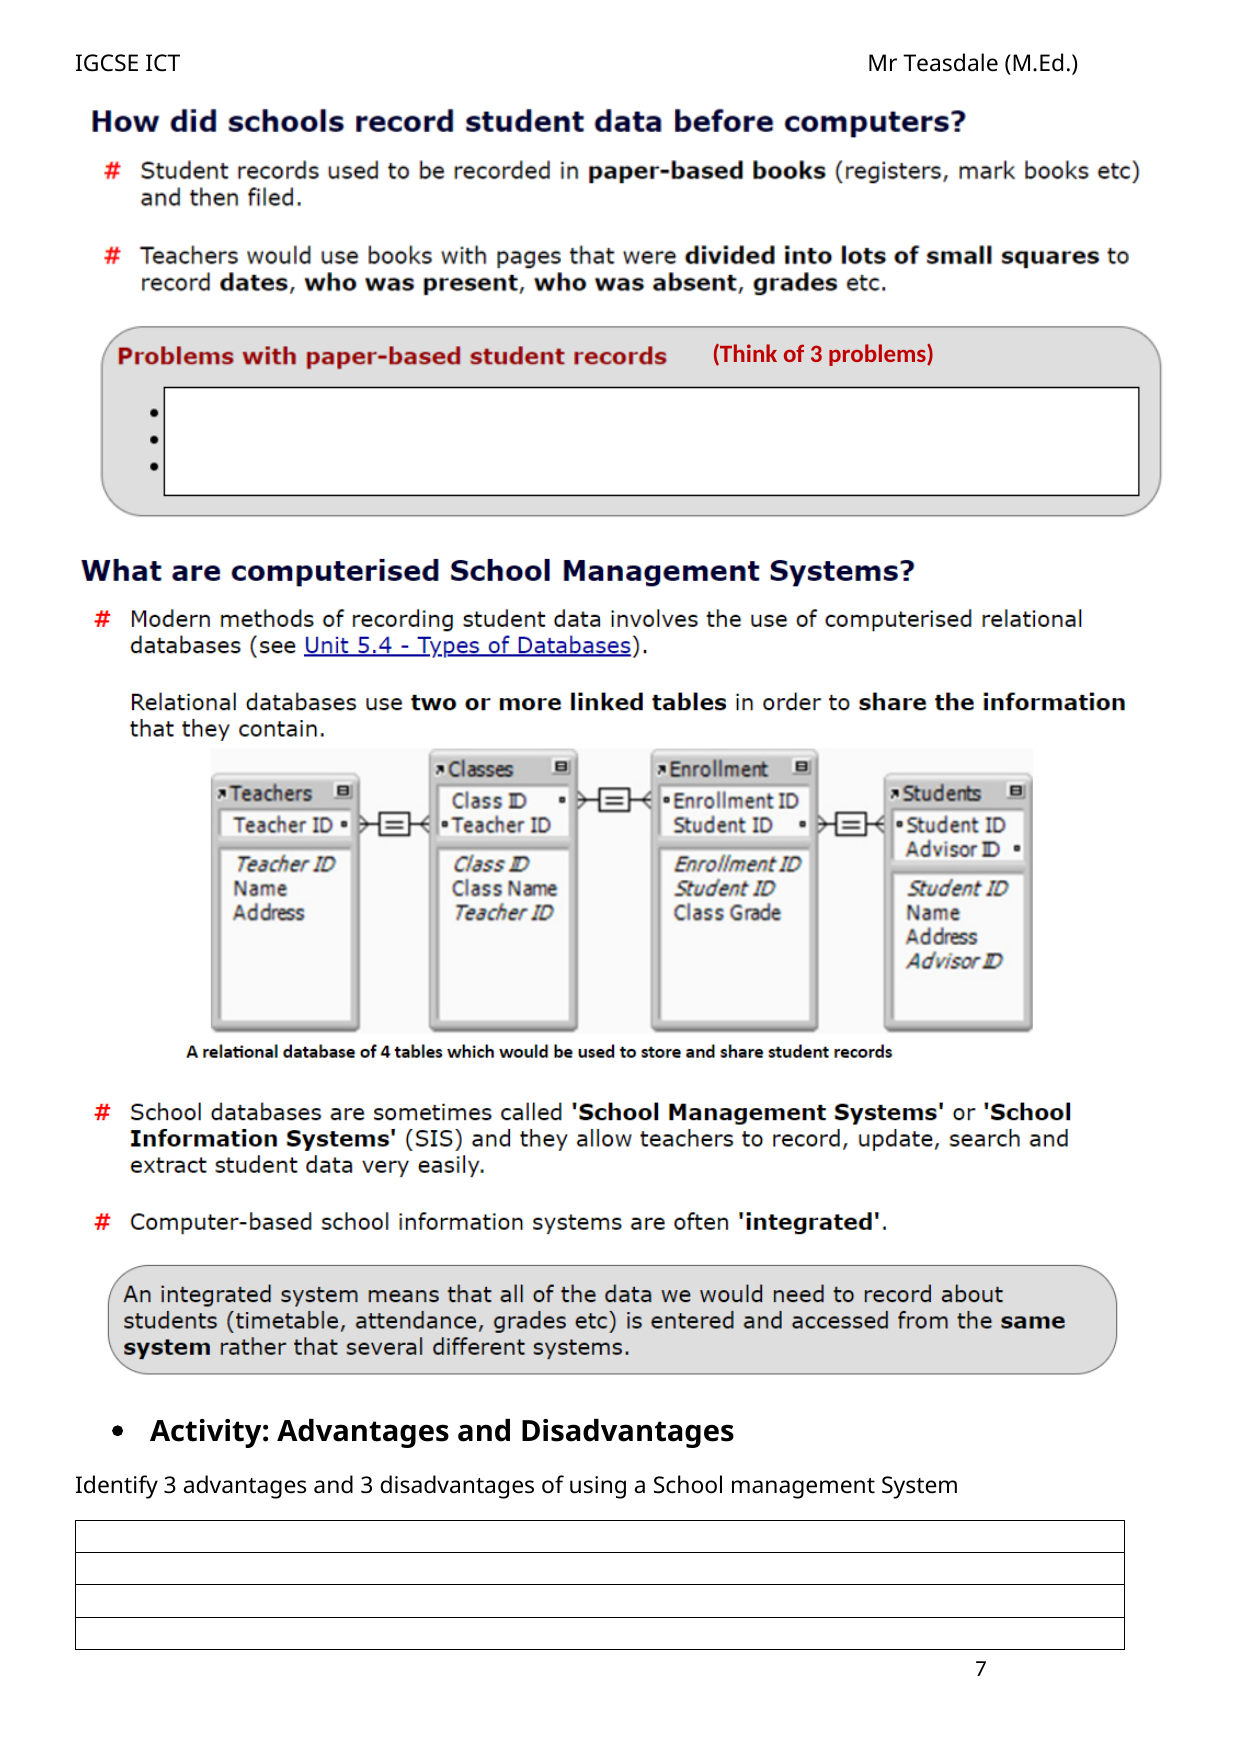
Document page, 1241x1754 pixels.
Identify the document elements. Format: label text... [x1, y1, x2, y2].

picture [75, 548, 1137, 1391]
table_cell [76, 1553, 1124, 1584]
table_cell [76, 1618, 1124, 1649]
text Identify 3 advantages and 3 disadvantages of using a School management System [75, 1469, 1125, 1501]
picture [75, 97, 1175, 530]
table_header [76, 1521, 1124, 1552]
table_cell [76, 1585, 1124, 1617]
list Activity: Advantages and Disadvantages [112, 1410, 1125, 1449]
